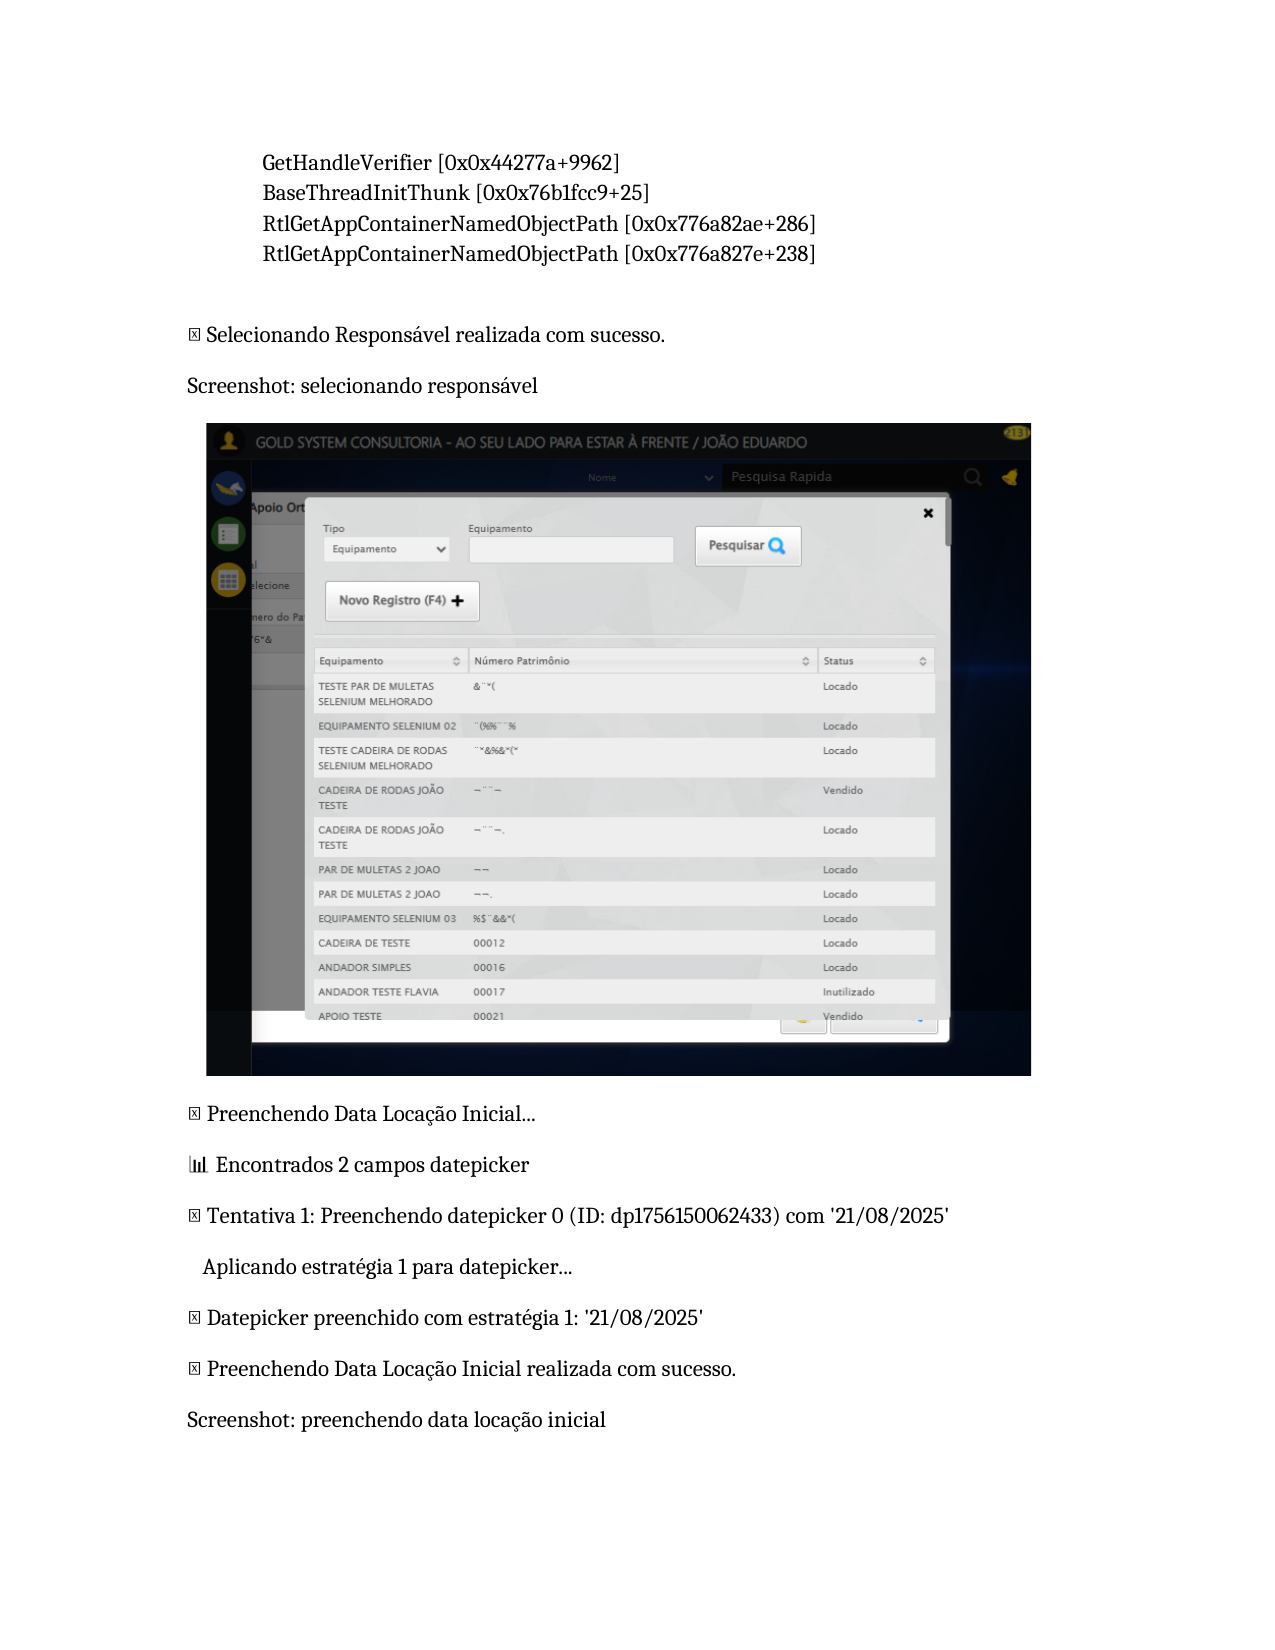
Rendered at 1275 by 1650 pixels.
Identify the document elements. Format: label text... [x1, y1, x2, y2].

text ✅ Datepicker preenchido com estratégia 1: '21/08/2025' [187, 1305, 1087, 1331]
text Aplicando estratégia 1 para datepicker... [187, 1254, 1087, 1280]
text 📊 Encontrados 2 campos datepicker [187, 1152, 1087, 1178]
text Screenshot: preenchendo data locação inicial [187, 1407, 1087, 1433]
text 🎯 Tentativa 1: Preenchendo datepicker 0 (ID: dp1756150062433) com '21/08/2025' [187, 1203, 1087, 1229]
text 🔄 Preenchendo Data Locação Inicial... [187, 1101, 1087, 1127]
text ✅ Preenchendo Data Locação Inicial realizada com sucesso. [187, 1356, 1087, 1382]
picture [206, 423, 1032, 1076]
text ✅ Selecionando Responsável realizada com sucesso. [187, 322, 1087, 348]
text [187, 150, 1087, 297]
text Screenshot: selecionando responsável [187, 373, 1087, 399]
